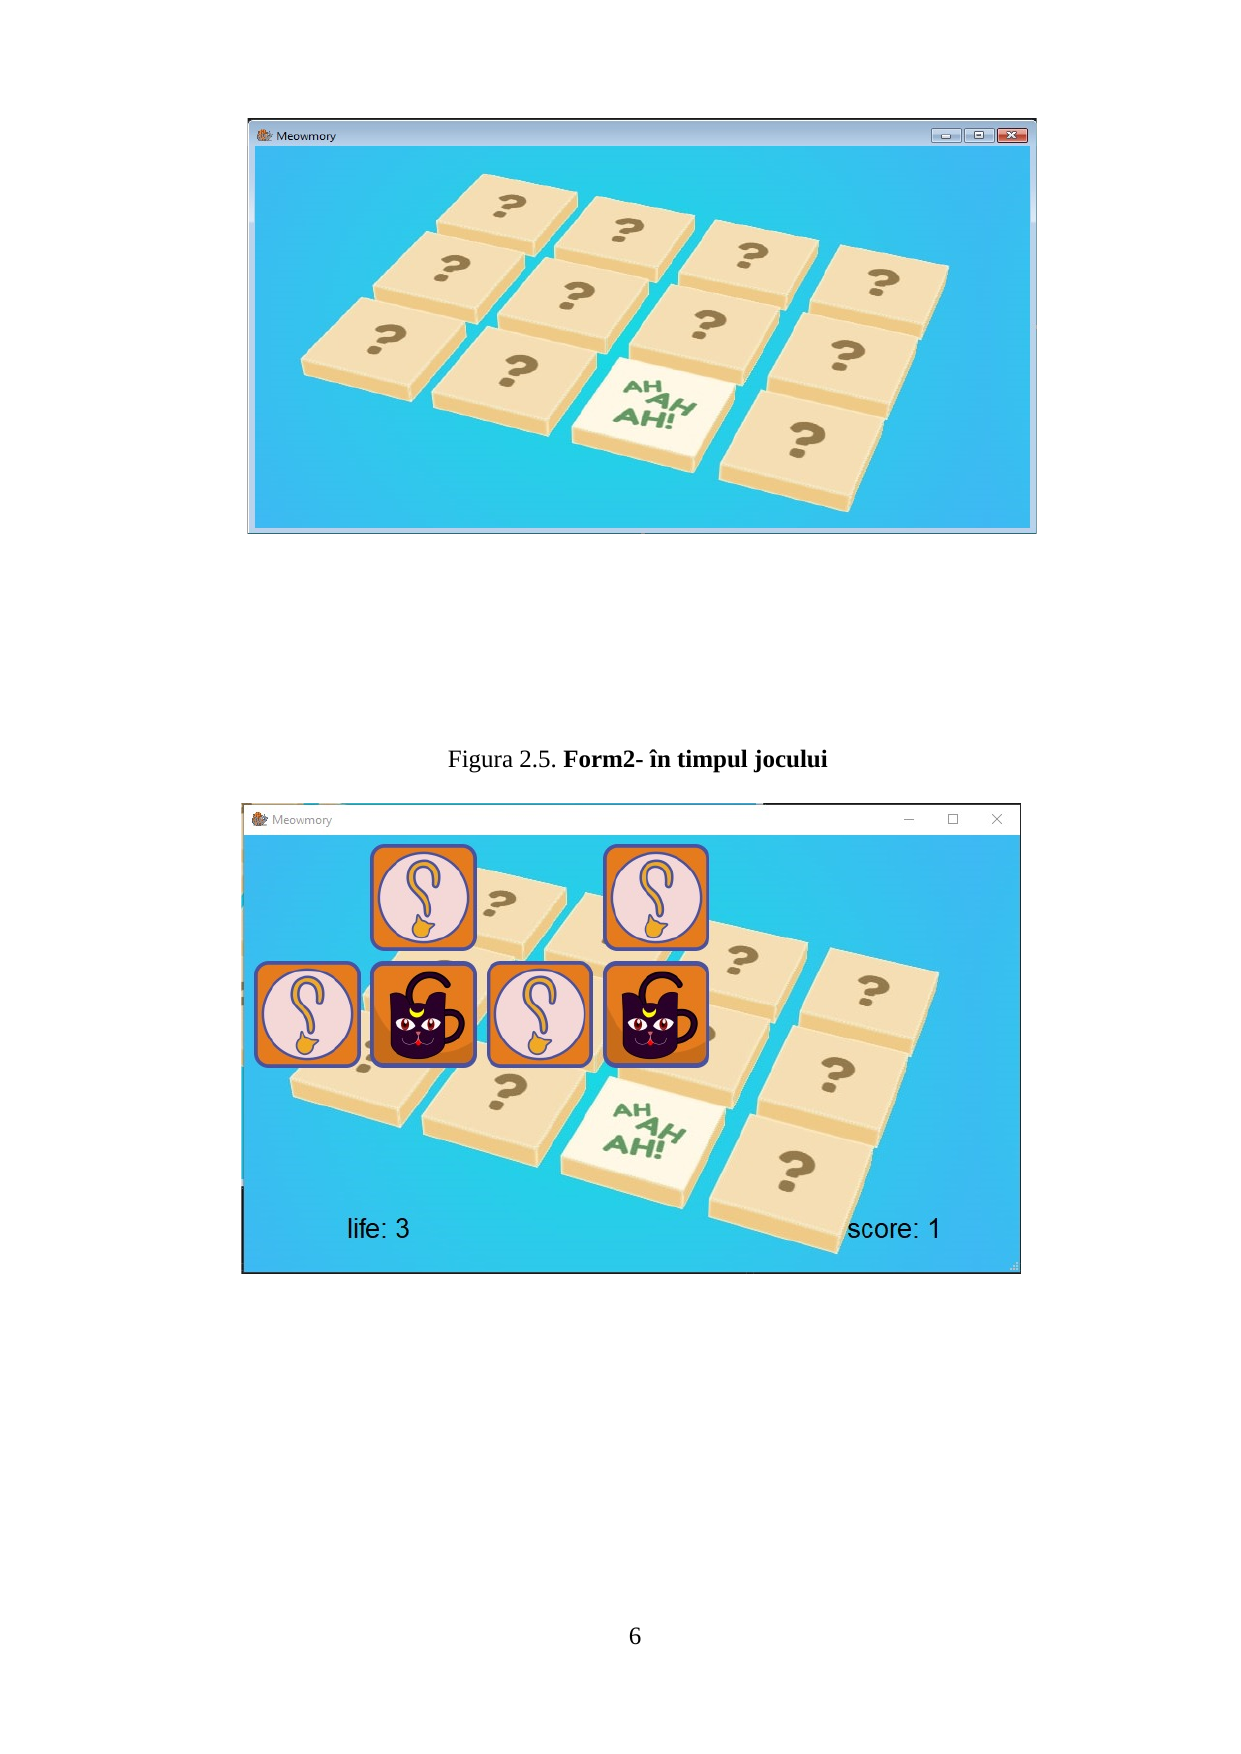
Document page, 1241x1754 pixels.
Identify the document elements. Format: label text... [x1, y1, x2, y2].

text Figura 2.5. Form2- în timpul jocului [373, 744, 1122, 773]
picture [247, 118, 1037, 534]
picture [241, 803, 1021, 1274]
